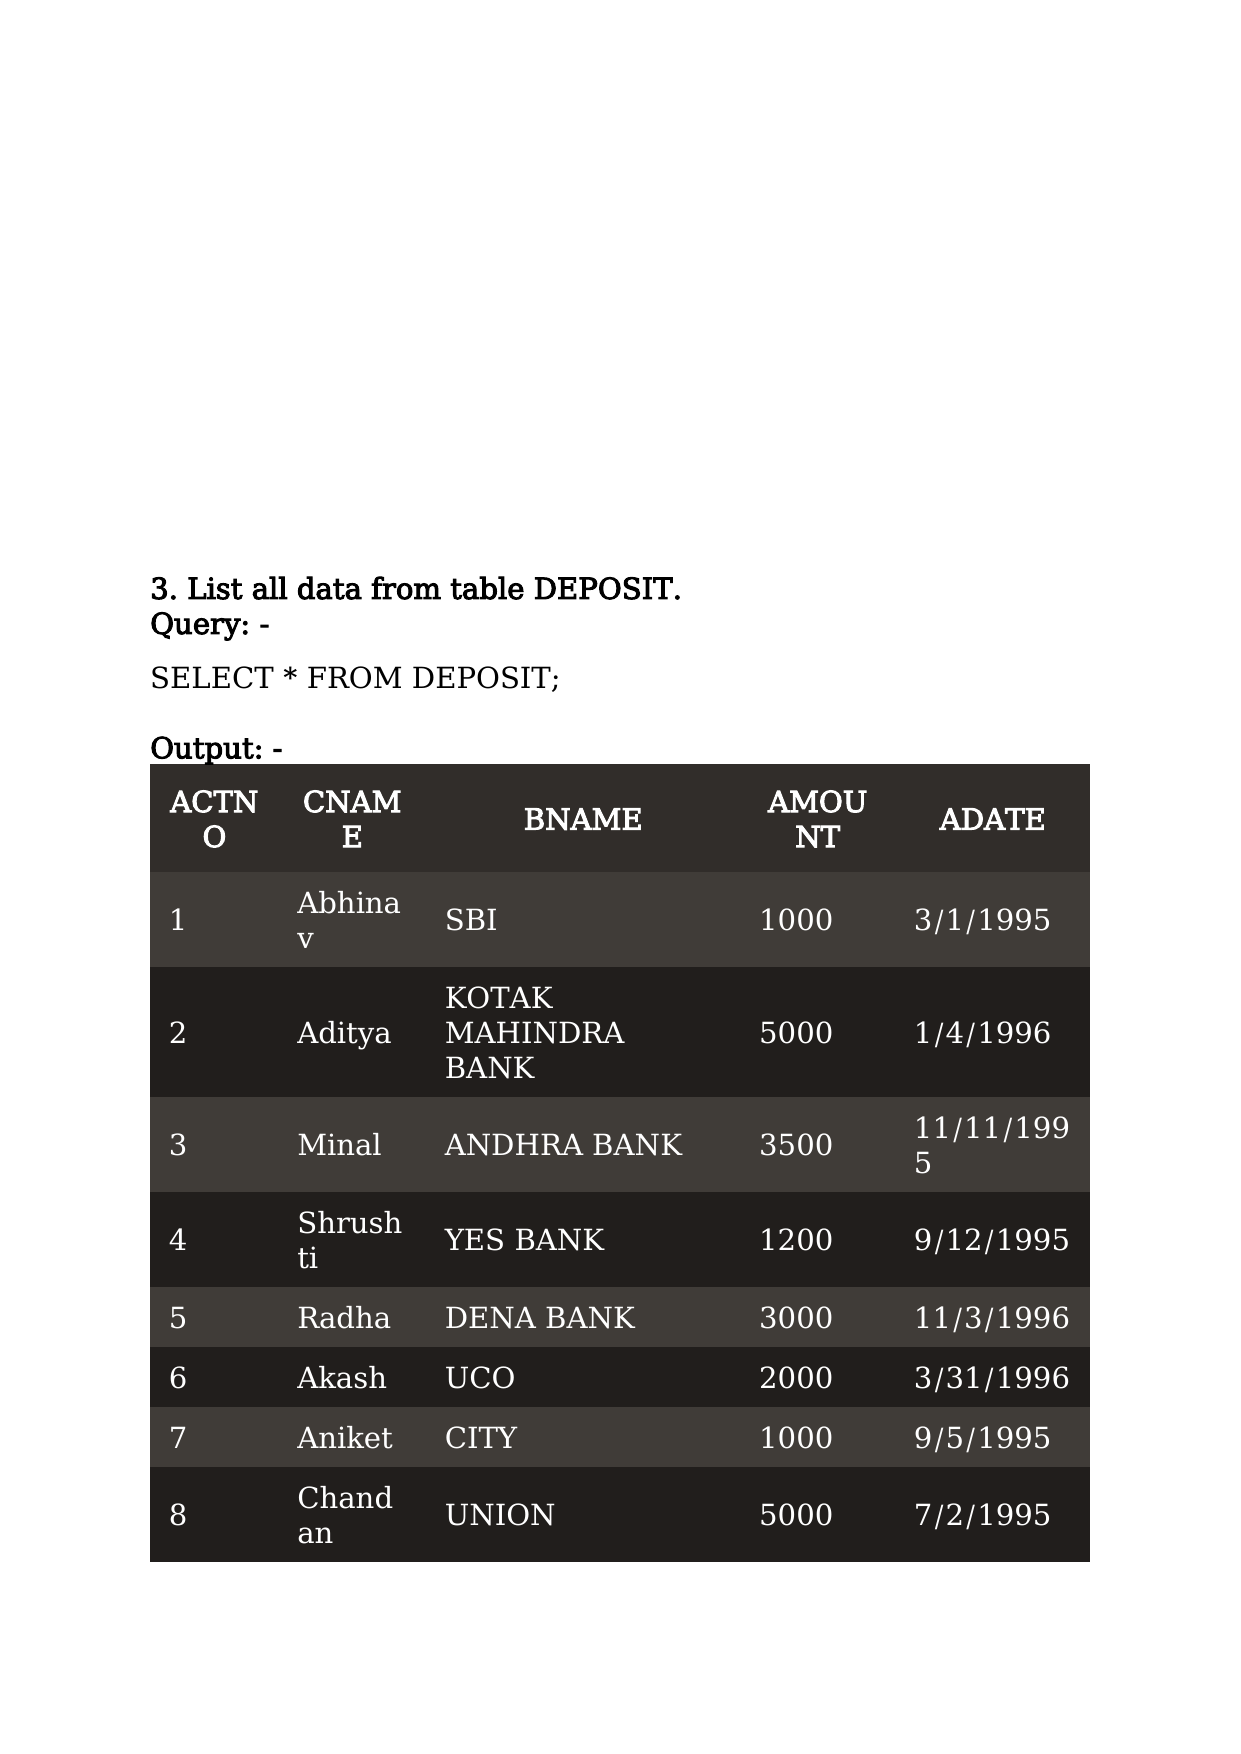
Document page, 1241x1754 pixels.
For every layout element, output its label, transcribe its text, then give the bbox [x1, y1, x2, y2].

table_cell ANDHRA BANK [426, 1097, 740, 1192]
table_header ACTNO [150, 764, 278, 872]
text 3. List all data from table DEPOSIT. [150, 570, 1090, 605]
table_cell UCO [426, 1347, 740, 1407]
table_cell 4 [150, 1192, 278, 1287]
table_header ADATE [895, 764, 1090, 872]
table_cell Shrushti [278, 1192, 426, 1287]
table_cell 3000 [740, 1287, 895, 1347]
text Query: - [150, 605, 1090, 640]
table_cell 1/4/1996 [895, 967, 1090, 1097]
table_cell 1000 [740, 1407, 895, 1467]
table_cell YES BANK [426, 1192, 740, 1287]
table_cell 3/31/1996 [895, 1347, 1090, 1407]
table_cell 3500 [740, 1097, 895, 1192]
table_cell 3/1/1995 [895, 872, 1090, 967]
table_cell Akash [278, 1347, 426, 1407]
table_cell Radha [278, 1287, 426, 1347]
table_cell UNION [426, 1467, 740, 1562]
table_cell 9/5/1995 [895, 1407, 1090, 1467]
table_cell 7/2/1995 [895, 1467, 1090, 1562]
table_header CNAME [278, 764, 426, 872]
table_cell 1 [150, 872, 278, 967]
table_cell 3 [150, 1097, 278, 1192]
table_cell 5000 [740, 967, 895, 1097]
table_header AMOUNT [740, 764, 895, 872]
table_cell 11/3/1996 [895, 1287, 1090, 1347]
table_cell 5 [150, 1287, 278, 1347]
table_cell 2000 [740, 1347, 895, 1407]
table_cell DENA BANK [426, 1287, 740, 1347]
table_header BNAME [426, 764, 740, 872]
table_cell Aniket [278, 1407, 426, 1467]
table_cell SBI [426, 872, 740, 967]
table_cell Abhinav [278, 872, 426, 967]
table_cell 6 [150, 1347, 278, 1407]
table_cell Minal [278, 1097, 426, 1192]
text Output: - [150, 729, 1090, 764]
table_cell 1000 [740, 872, 895, 967]
table_cell 9/12/1995 [895, 1192, 1090, 1287]
table_cell 11/11/1995 [895, 1097, 1090, 1192]
table_cell 5000 [740, 1467, 895, 1562]
table_cell 7 [150, 1407, 278, 1467]
table_cell KOTAK MAHINDRA BANK [426, 967, 740, 1097]
table_cell 1200 [740, 1192, 895, 1287]
table_cell Chandan [278, 1467, 426, 1562]
table_cell 2 [150, 967, 278, 1097]
text SELECT * FROM DEPOSIT; [150, 659, 1090, 694]
table_cell Aditya [278, 967, 426, 1097]
table_cell 8 [150, 1467, 278, 1562]
table_cell CITY [426, 1407, 740, 1467]
